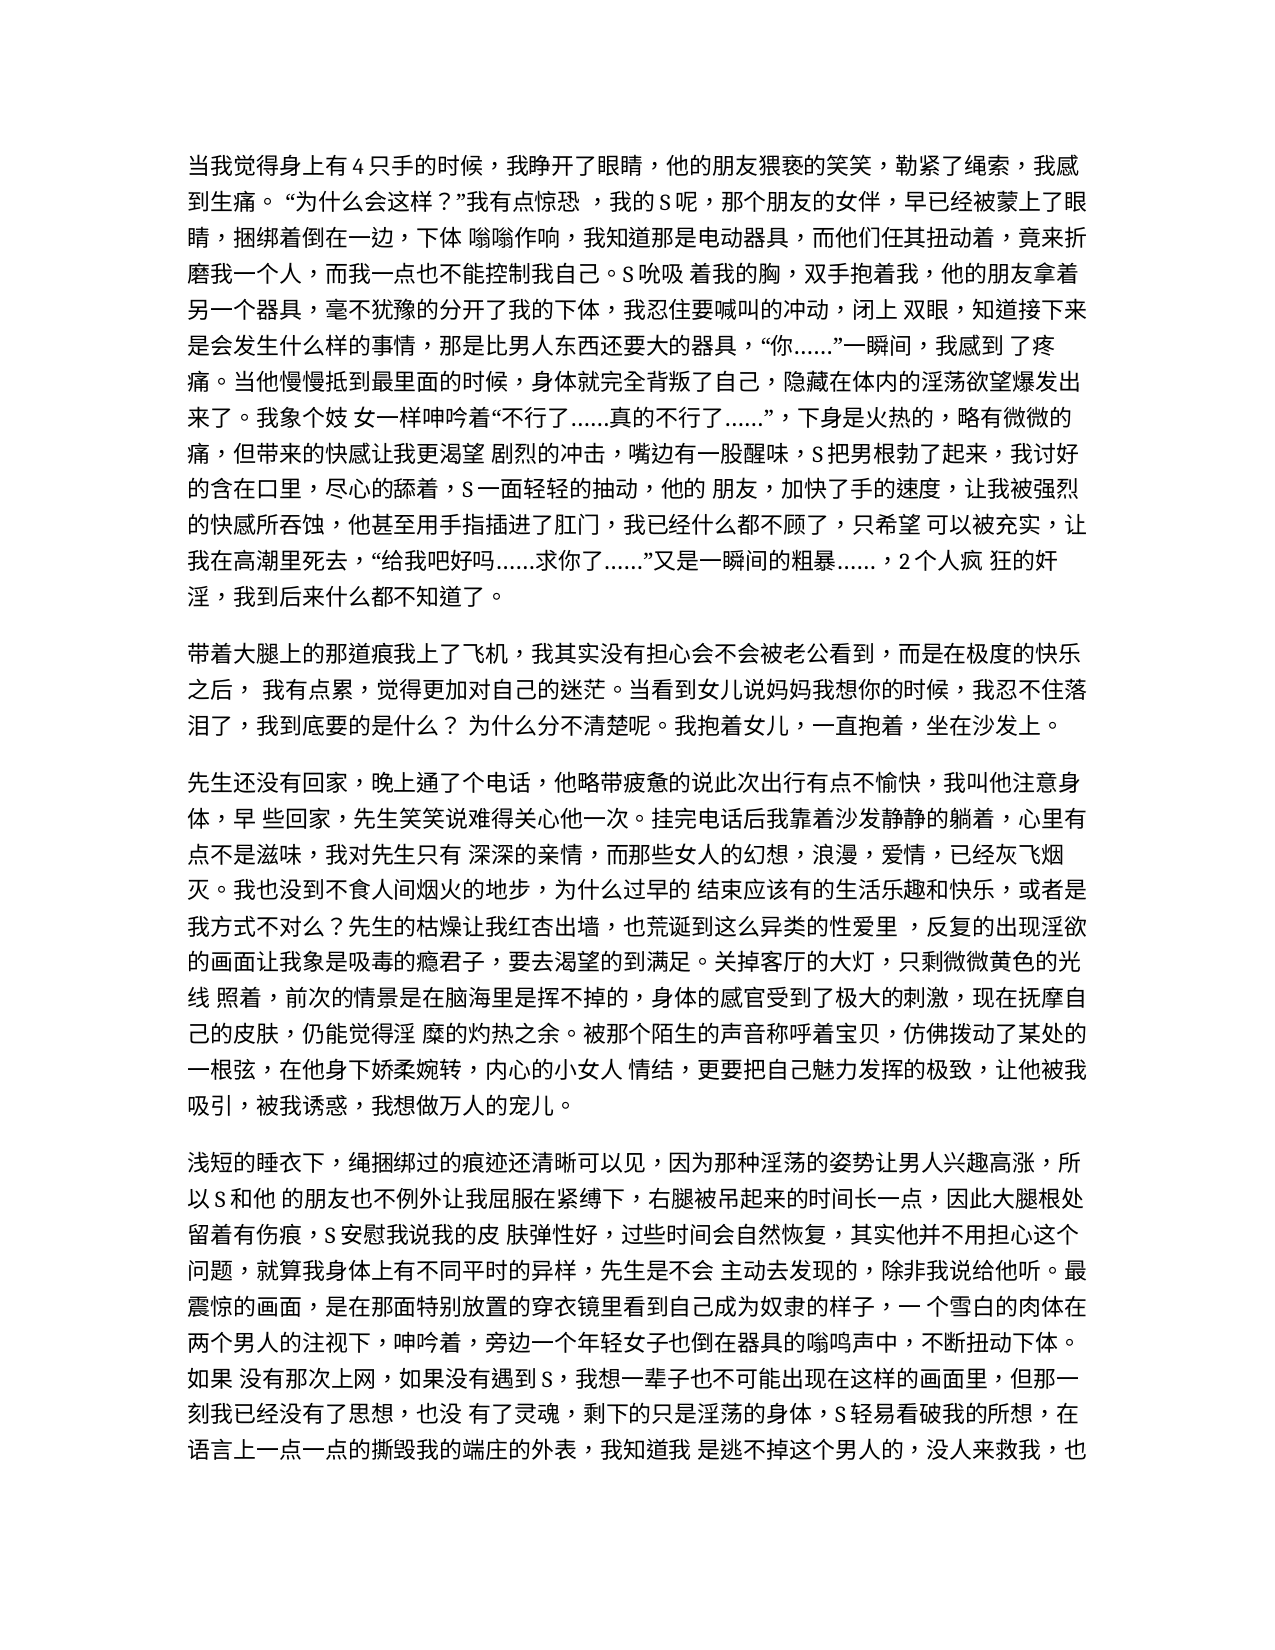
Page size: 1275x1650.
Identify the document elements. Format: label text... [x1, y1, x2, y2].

text 当我觉得身上有4只手的时候，我睁开了眼睛，他的朋友猥亵的笑笑，勒紧了绳索，我感到生痛。 “为什么会这样？”我有点惊恐 ，我的S呢，那个朋友的女伴，早已经被蒙上了眼睛，捆绑着倒在一边，下体 嗡嗡作响，我知道那是电动器具，而他们任其扭动着，竟来折磨我一个人，而我一点也不能控制我自己。S吮吸 着我的胸，双手抱着我，他的朋友拿着另一个器具，毫不犹豫的分开了我的下体，我忍住要喊叫的冲动，闭上 双眼，知道接下来是会发生什么样的事情，那是比男人东西还要大的器具，“你……”一瞬间，我感到 了疼痛。当他慢慢抵到最里面的时候，身体就完全背叛了自己，隐藏在体内的淫荡欲望爆发出来了。我象个妓 女一样呻吟着“不行了……真的不行了……”，下身是火热的，略有微微的痛，但带来的快感让我更渴望 剧烈的冲击，嘴边有一股醒味，S把男根勃了起来，我讨好的含在口里，尽心的舔着，S一面轻轻的抽动，他的 朋友，加快了手的速度，让我被强烈的快感所吞蚀，他甚至用手指插进了肛门，我已经什么都不顾了，只希望 可以被充实，让我在高潮里死去，“给我吧好吗……求你了……”又是一瞬间的粗暴……，2个人疯 狂的奸淫，我到后来什么都不知道了。 [187, 150, 1087, 612]
text 带着大腿上的那道痕我上了飞机，我其实没有担心会不会被老公看到，而是在极度的快乐之后， 我有点累，觉得更加对自己的迷茫。当看到女儿说妈妈我想你的时候，我忍不住落泪了，我到底要的是什么？ 为什么分不清楚呢。我抱着女儿，一直抱着，坐在沙发上。 [187, 638, 1087, 741]
text 先生还没有回家，晚上通了个电话，他略带疲惫的说此次出行有点不愉快，我叫他注意身体，早 些回家，先生笑笑说难得关心他一次。挂完电话后我靠着沙发静静的躺着，心里有点不是滋味，我对先生只有 深深的亲情，而那些女人的幻想，浪漫，爱情，已经灰飞烟灭。我也没到不食人间烟火的地步，为什么过早的 结束应该有的生活乐趣和快乐，或者是我方式不对么？先生的枯燥让我红杏出墙，也荒诞到这么异类的性爱里 ，反复的出现淫欲的画面让我象是吸毒的瘾君子，要去渴望的到满足。关掉客厅的大灯，只剩微微黄色的光线 照着，前次的情景是在脑海里是挥不掉的，身体的感官受到了极大的刺激，现在抚摩自己的皮肤，仍能觉得淫 糜的灼热之余。被那个陌生的声音称呼着宝贝，仿佛拨动了某处的一根弦，在他身下娇柔婉转，内心的小女人 情结，更要把自己魅力发挥的极致，让他被我吸引，被我诱惑，我想做万人的宠儿。 [187, 767, 1087, 1121]
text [187, 1147, 1087, 1466]
